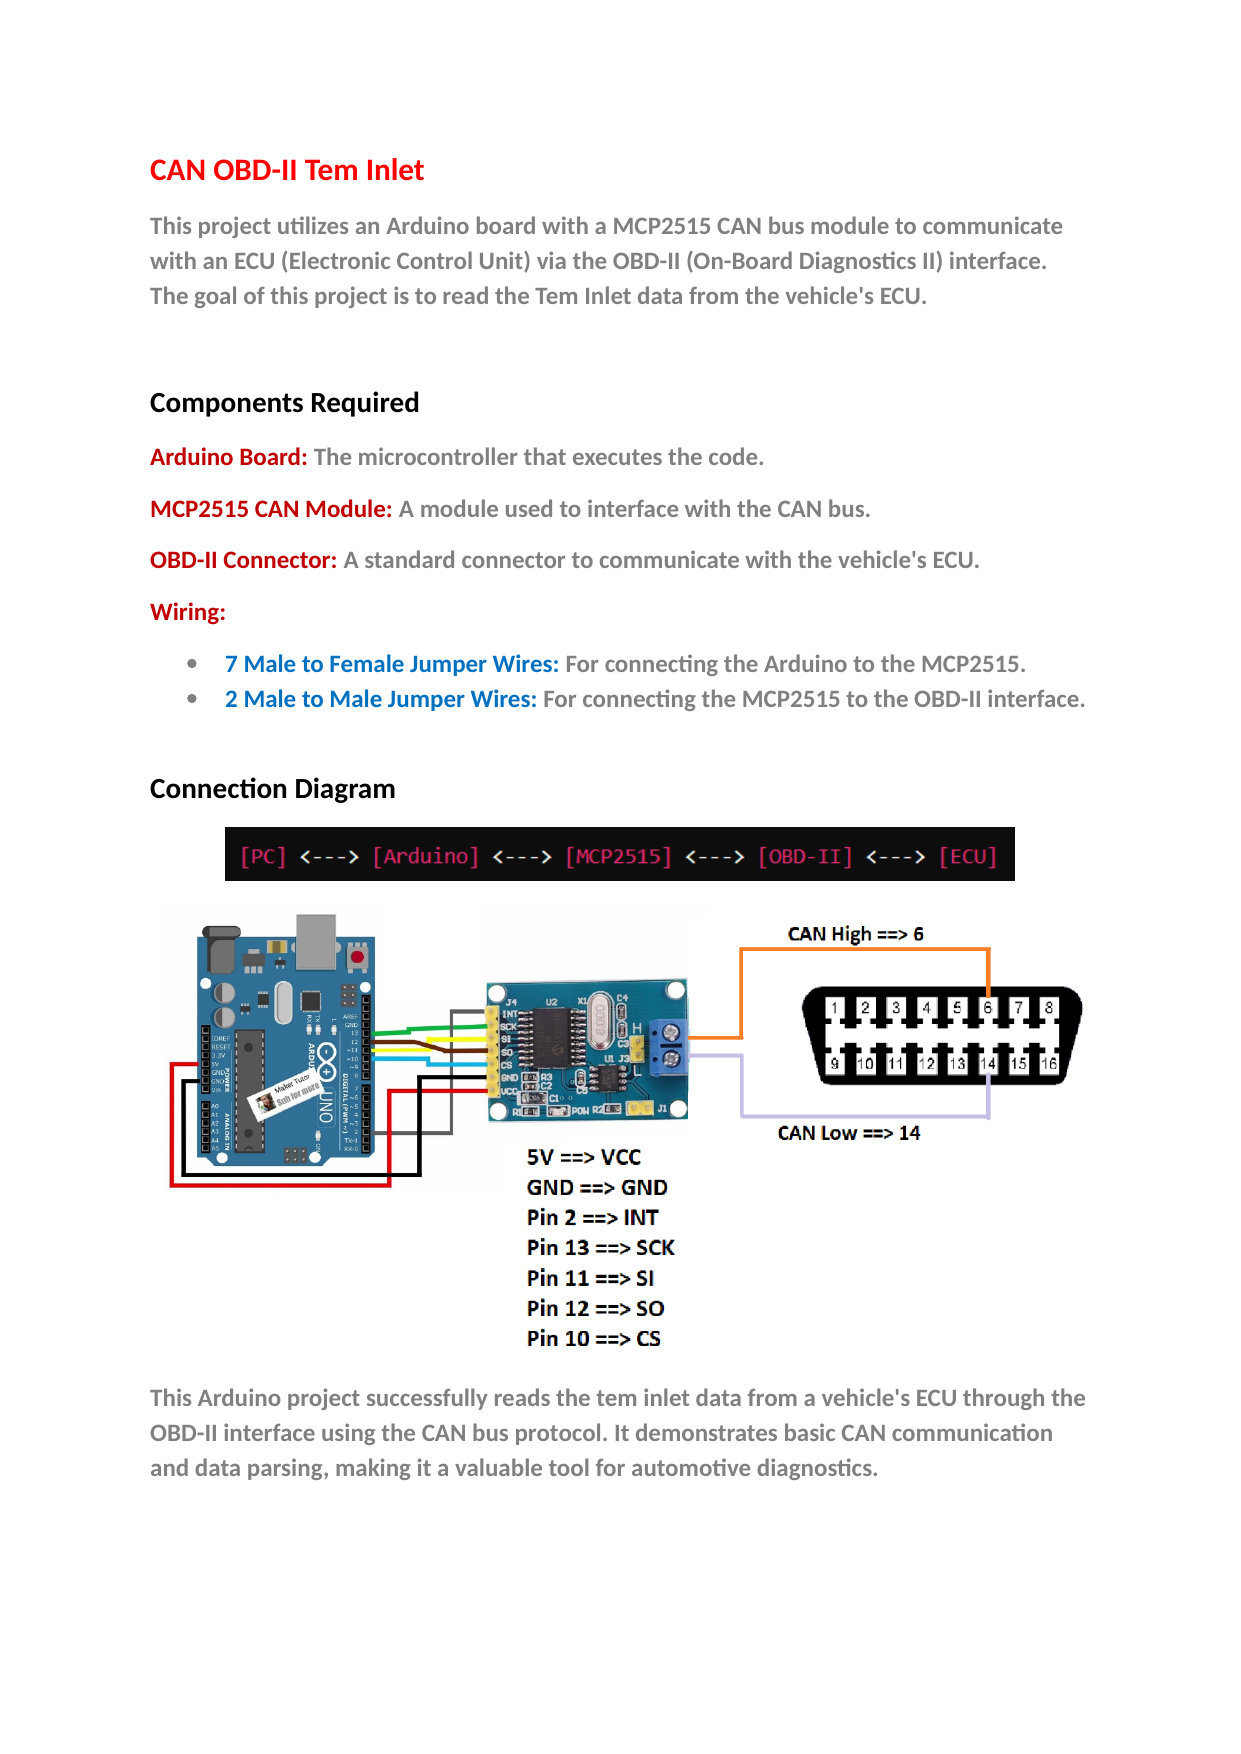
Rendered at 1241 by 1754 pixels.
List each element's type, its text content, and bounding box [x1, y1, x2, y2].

text CAN OBD-II Tem Inlet [150, 150, 1090, 188]
text Arduino Board: The microcontroller that executes the code. [150, 441, 1090, 472]
text Connection Diagram [150, 770, 1090, 805]
text MCP2515 CAN Module: A module used to interface with the CAN bus. [150, 493, 1090, 523]
text Components Required [150, 384, 1090, 419]
picture [225, 827, 1015, 881]
list 7 Male to Female Jumper Wires: For connecting the Arduino to the MCP2515. [187, 648, 1090, 678]
text Wiring: [150, 596, 1090, 627]
picture [150, 902, 1090, 1361]
text OBD-II Connector: A standard connector to communicate with the vehicle's ECU. [150, 545, 1090, 575]
list 2 Male to Male Jumper Wires: For connecting the MCP2515 to the OBD-II interface. [187, 683, 1090, 713]
text This Arduino project successfully reads the tem inlet data from a vehicle's ECU through the OBD-II interface using the CAN bus protocol. It demonstrates basic CAN communication and data parsing, making it a valuable tool for automotive diagnostics. [150, 1382, 1090, 1483]
text This project utilizes an Arduino board with a MCP2515 CAN bus module to communicate with an ECU (Electronic Control Unit) via the OBD-II (On-Board Diagnostics II) interface. The goal of this project is to read the Tem Inlet data from the vehicle's ECU. [150, 210, 1090, 311]
